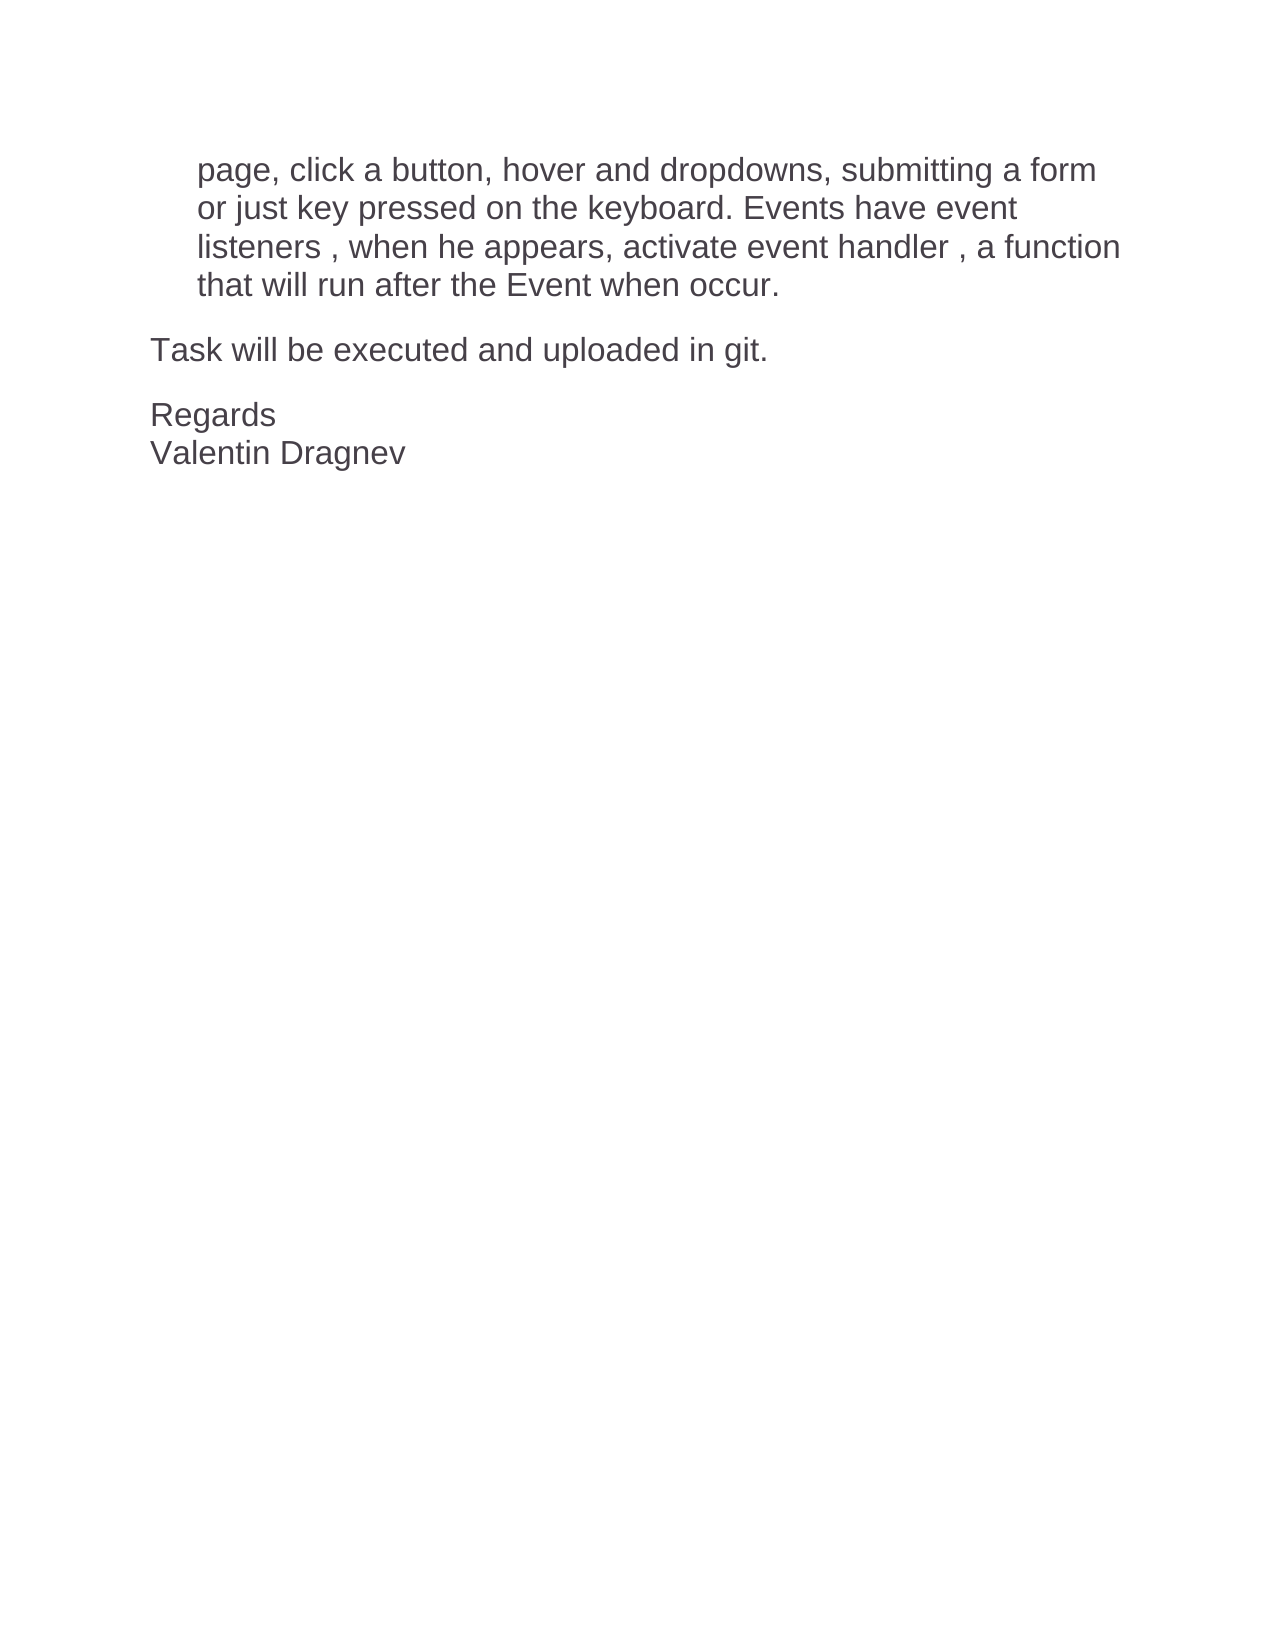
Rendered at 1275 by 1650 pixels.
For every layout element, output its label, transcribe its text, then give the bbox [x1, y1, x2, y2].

text Valentin Dragnev [150, 433, 1125, 472]
text Regards [150, 395, 1125, 433]
text Task will be executed and uploaded in git. [150, 330, 1125, 368]
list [159, 150, 1125, 304]
